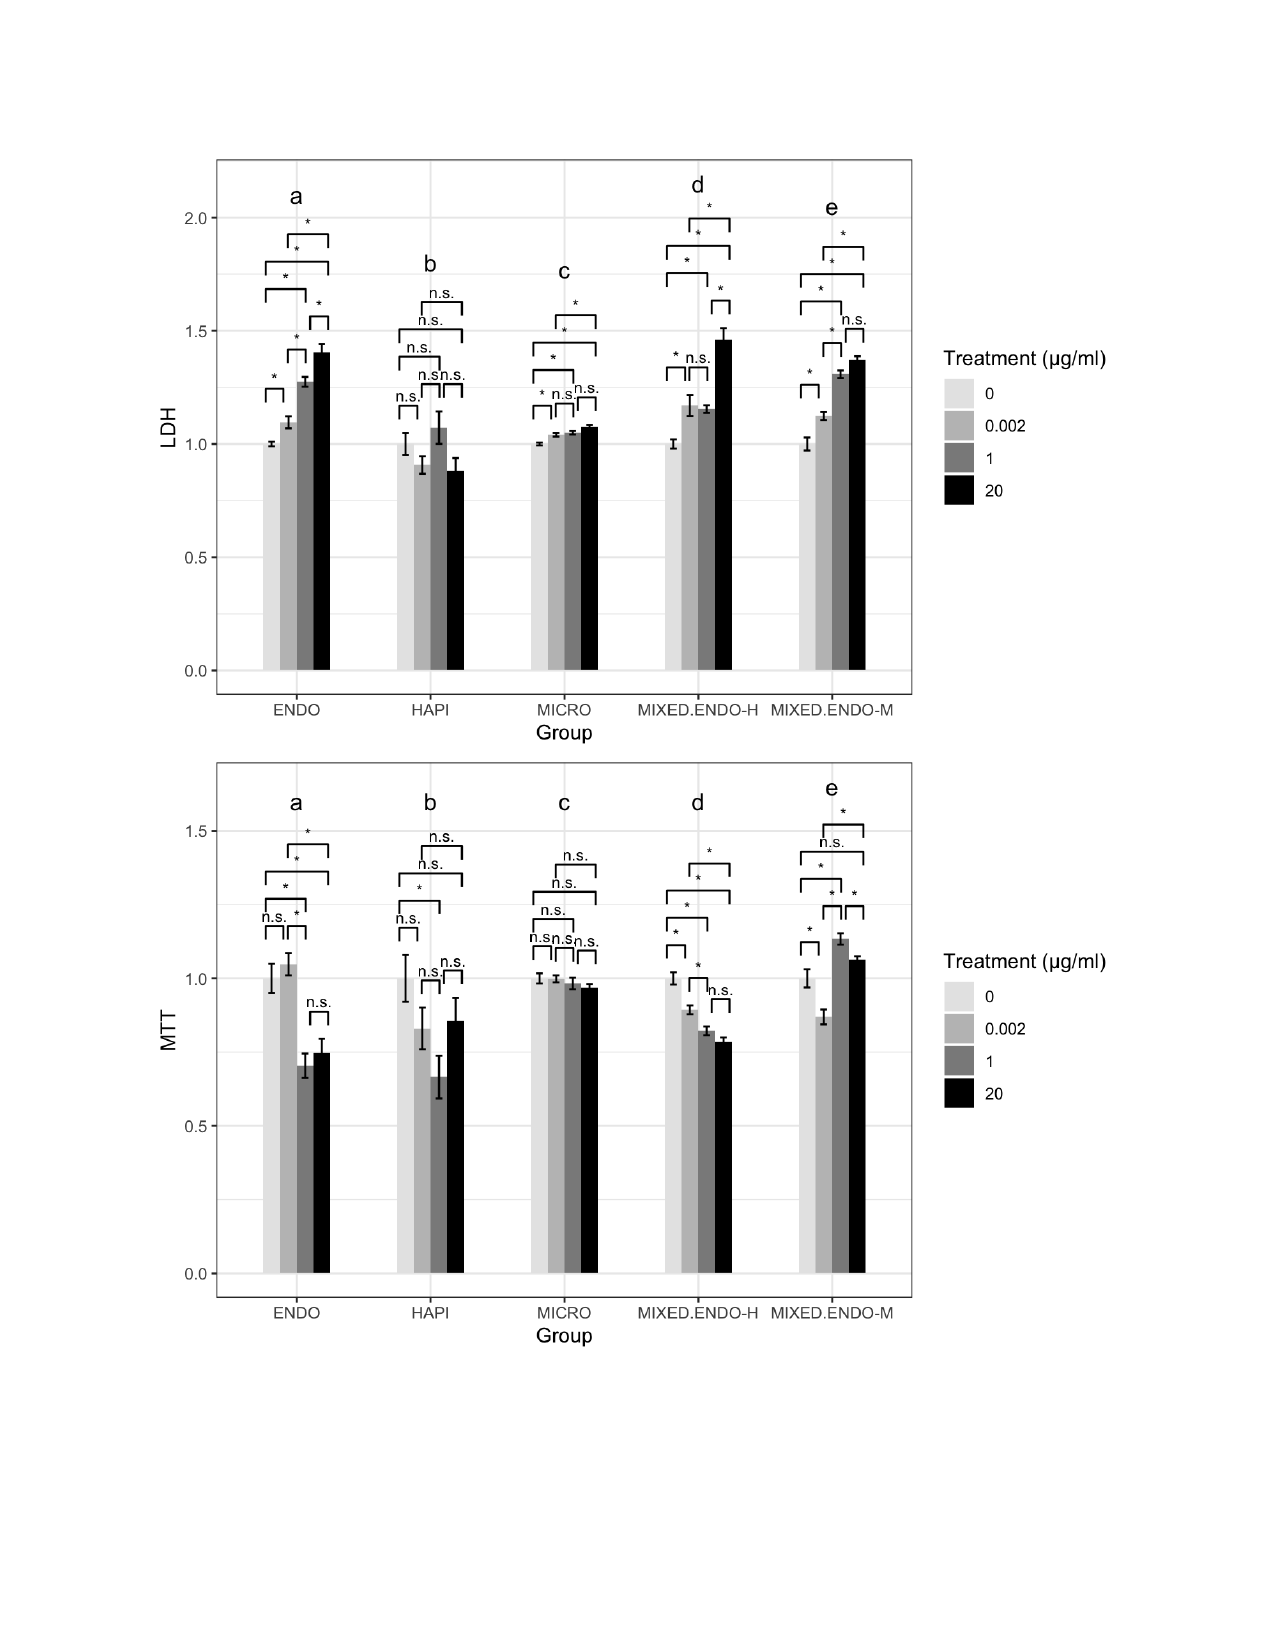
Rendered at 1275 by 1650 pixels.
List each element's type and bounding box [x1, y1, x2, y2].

picture [150, 150, 1125, 1356]
